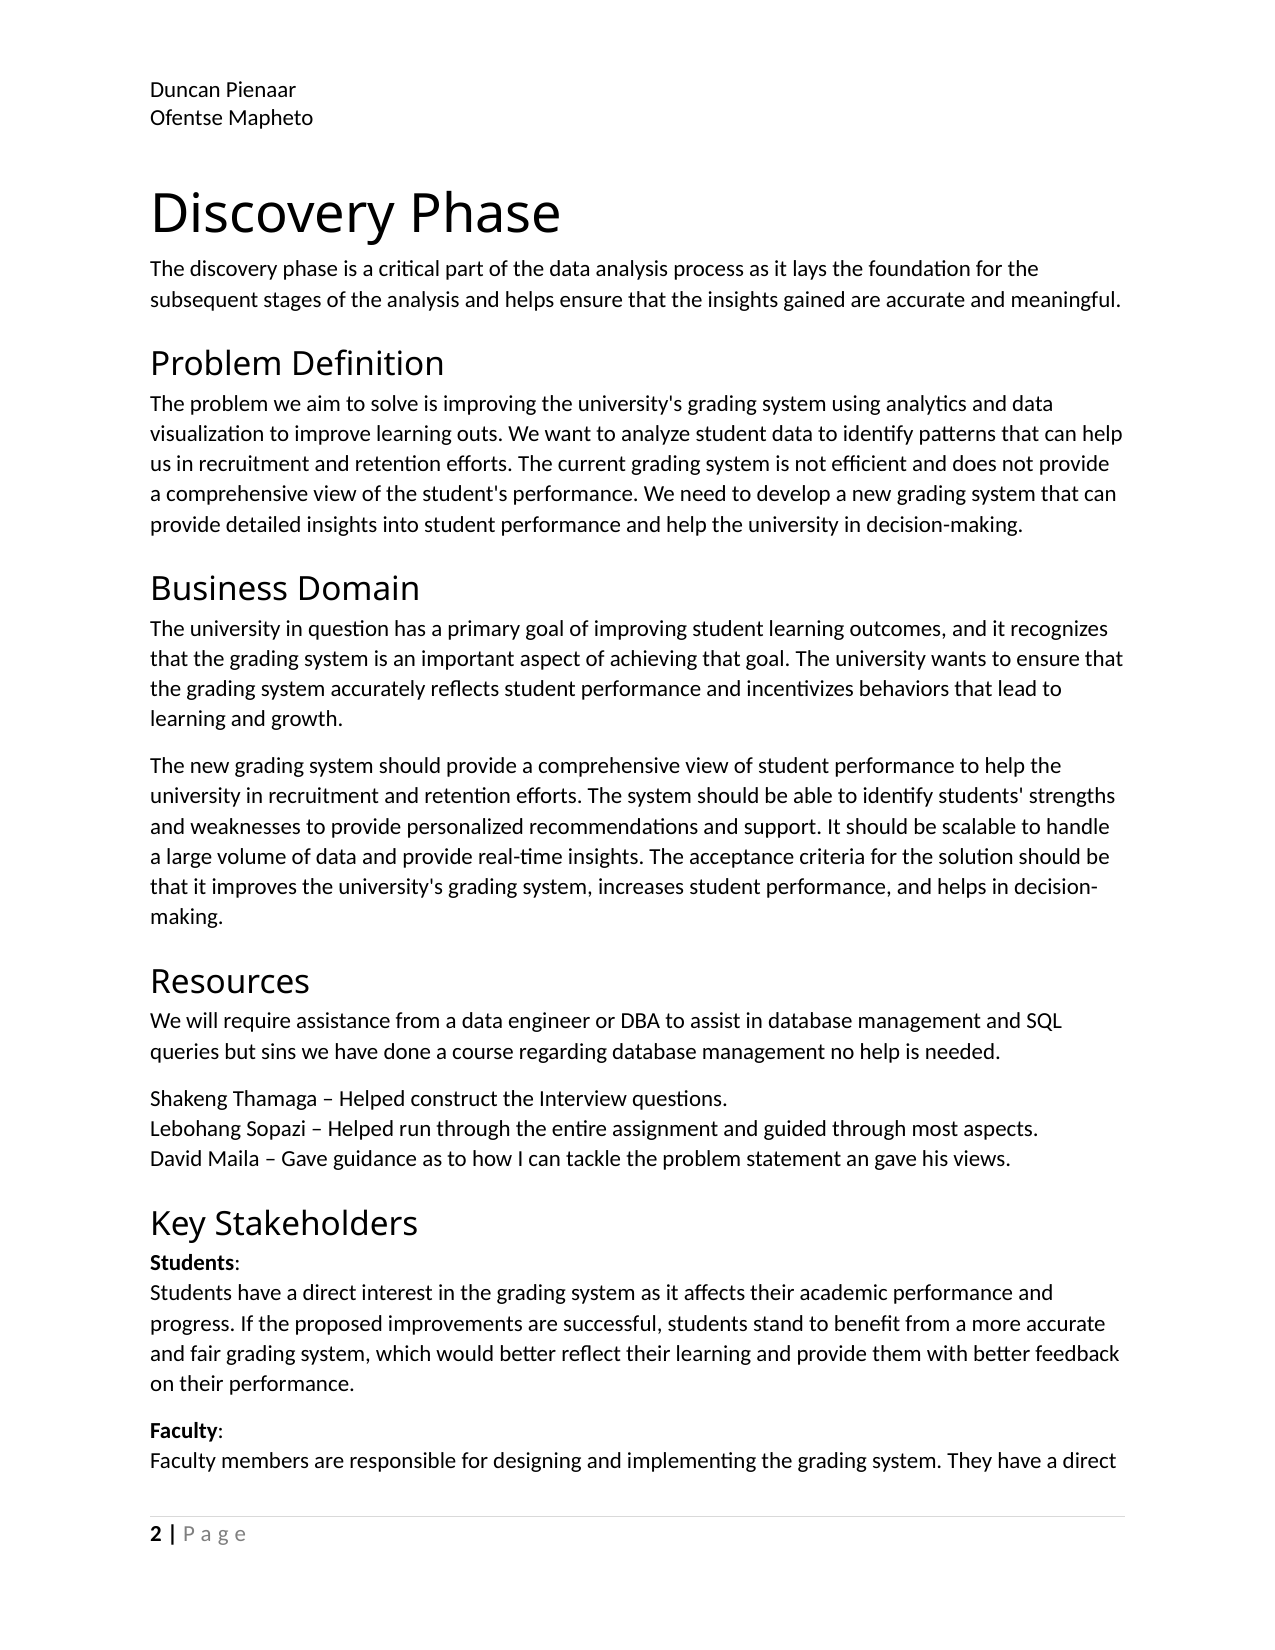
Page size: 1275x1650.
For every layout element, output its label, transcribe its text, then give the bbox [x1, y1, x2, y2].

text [150, 1416, 1125, 1474]
text The discovery phase is a critical part of the data analysis process as it lays the foundation for the subsequent stages of the analysis and helps ensure that the insights gained are accurate and meaningful. [150, 254, 1125, 313]
subtitle Discovery Phase [150, 175, 1125, 249]
text Shakeng Thamaga – Helped construct the Interview questions. Lebohang Sopazi – Helped run through the entire assignment and guided through most aspects. David Maila – Gave guidance as to how I can tackle the problem statement an gave his views. [150, 1084, 1125, 1172]
subtitle Key Stakeholders [150, 1199, 1125, 1245]
text The problem we aim to solve is improving the university's grading system using analytics and data visualization to improve learning outs. We want to analyze student data to identify patterns that can help us in recruitment and retention efforts. The current grading system is not efficient and does not provide a comprehensive view of the student's performance. We need to develop a new grading system that can provide detailed insights into student performance and help the university in decision-making. [150, 389, 1125, 538]
subtitle Business Domain [150, 565, 1125, 610]
text The university in question has a primary goal of improving student learning outcomes, and it recognizes that the grading system is an important aspect of achieving that goal. The university wants to ensure that the grading system accurately reflects student performance and incentivizes behaviors that lead to learning and growth. [150, 614, 1125, 733]
text Students: Students have a direct interest in the grading system as it affects their academic performance and progress. If the proposed improvements are successful, students stand to benefit from a more accurate and fair grading system, which would better reflect their learning and provide them with better feedback on their performance. [150, 1248, 1125, 1397]
text The new grading system should provide a comprehensive view of student performance to help the university in recruitment and retention efforts. The system should be able to identify students' strengths and weaknesses to provide personalized recommendations and support. It should be scalable to handle a large volume of data and provide real-time insights. The acceptance criteria for the solution should be that it improves the university's grading system, increases student performance, and helps in decision-making. [150, 751, 1125, 931]
subtitle Problem Definition [150, 340, 1125, 385]
text We will require assistance from a data engineer or DBA to assist in database management and SQL queries but sins we have done a course regarding database management no help is needed. [150, 1007, 1125, 1065]
subtitle Resources [150, 958, 1125, 1003]
